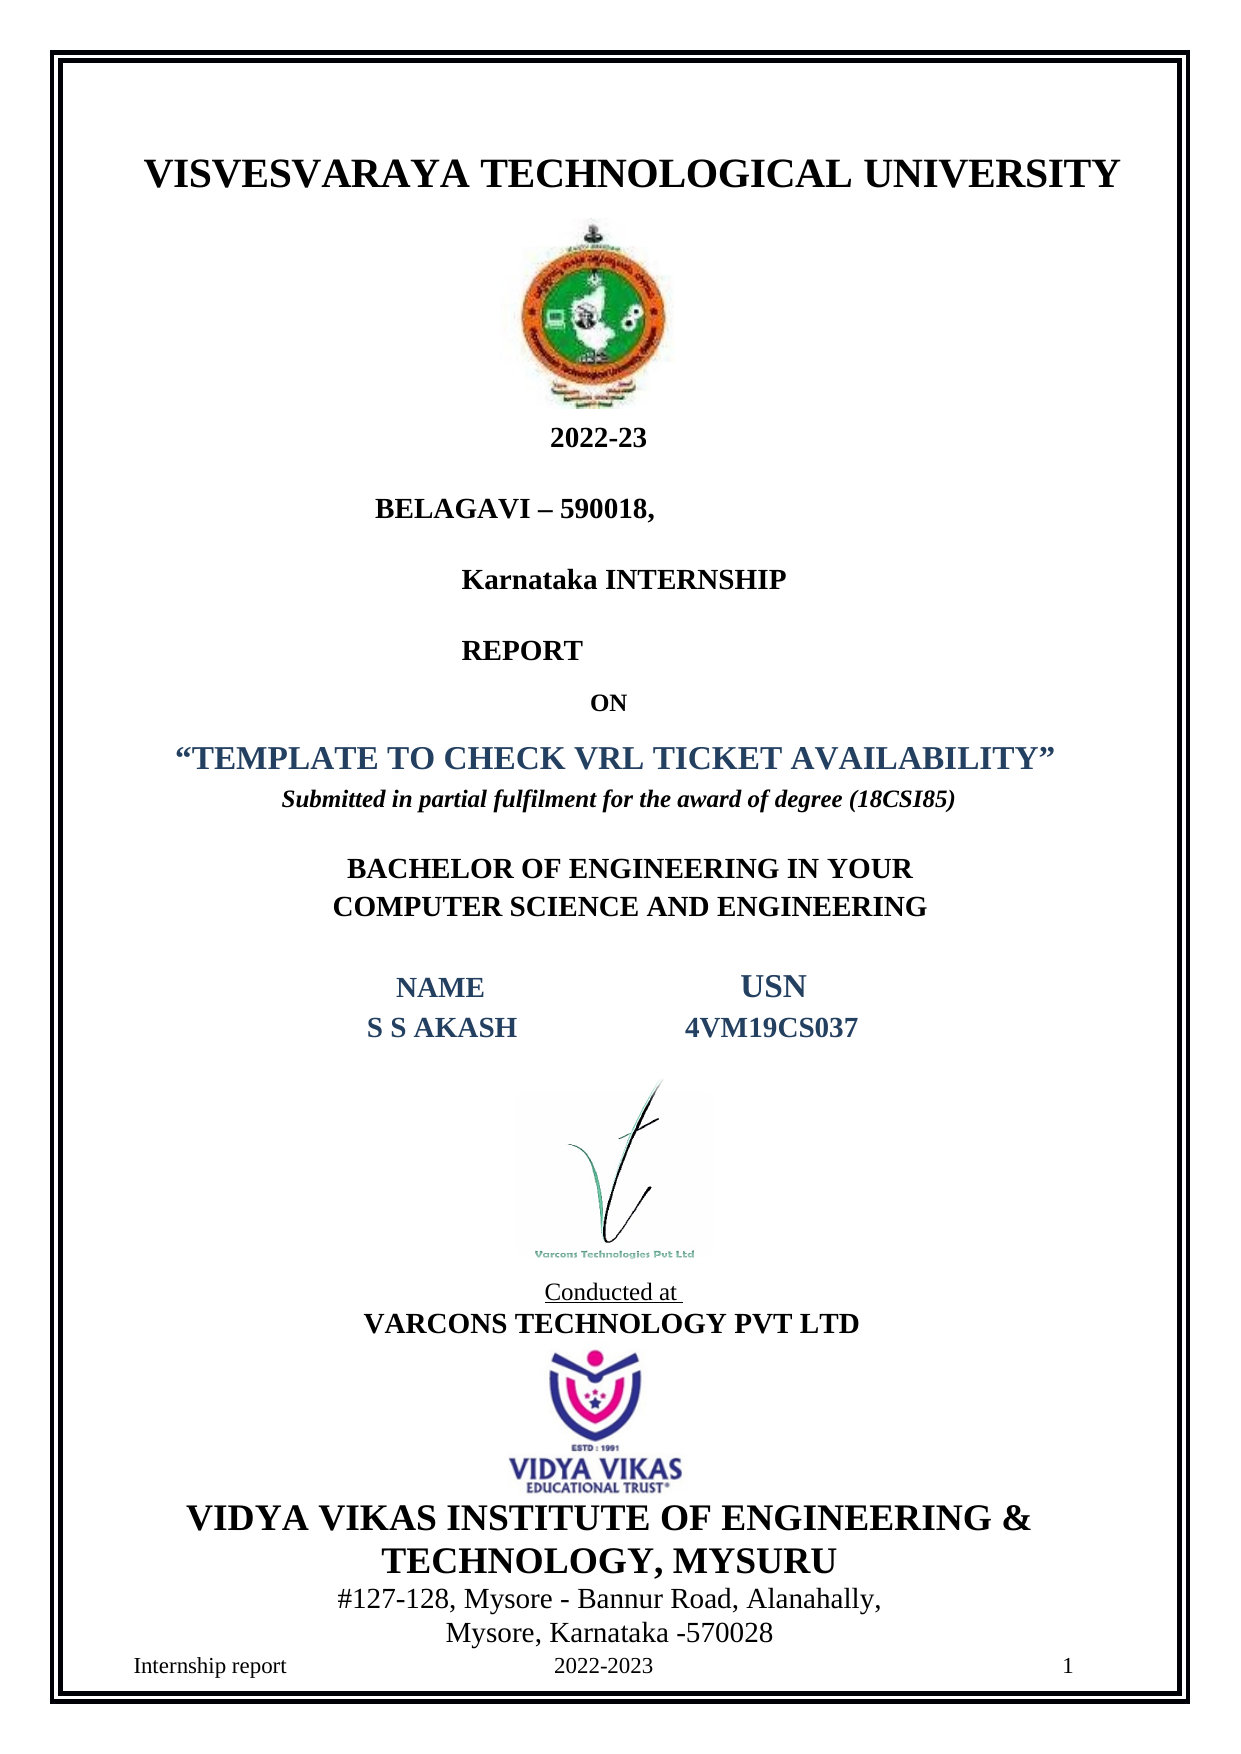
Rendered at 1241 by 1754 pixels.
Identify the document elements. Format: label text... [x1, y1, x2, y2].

picture [526, 1102, 703, 1247]
subtitle VISVESVARAYA TECHNOLOGICAL UNIVERSITY [133, 149, 1167, 197]
text S S AKASH 4VM19CS037 [133, 1011, 1056, 1044]
subtitle Mysore, Karnataka -570028 [163, 1615, 1056, 1648]
subtitle VIDYA VIKAS INSTITUTE OF ENGINEERING & TECHNOLOGY, MYSURU [163, 1495, 1056, 1581]
title “TEMPLATE TO CHECK VRL TICKET AVAILABILITY” [133, 738, 1093, 777]
subtitle ON [161, 688, 1056, 717]
subtitle NAME USN [133, 966, 989, 1005]
subtitle BACHELOR OF ENGINEERING IN YOUR [150, 851, 989, 884]
subtitle COMPUTER SCIENCE AND ENGINEERING [150, 889, 989, 923]
picture [508, 1339, 689, 1496]
text VARCONS TECHNOLOGY PVT LTD [153, 1306, 1056, 1339]
subtitle 2022-23 [375, 383, 797, 454]
subtitle #127-128, Mysore - Bannur Road, Alanahally, [163, 1581, 1056, 1615]
picture [500, 218, 675, 383]
text Submitted in partial fulfilment for the award of degree (18CSI85) [179, 784, 1060, 813]
text Conducted at [153, 1277, 1056, 1306]
subtitle BELAGAVI – 590018, Karnataka INTERNSHIP REPORT [375, 454, 797, 667]
